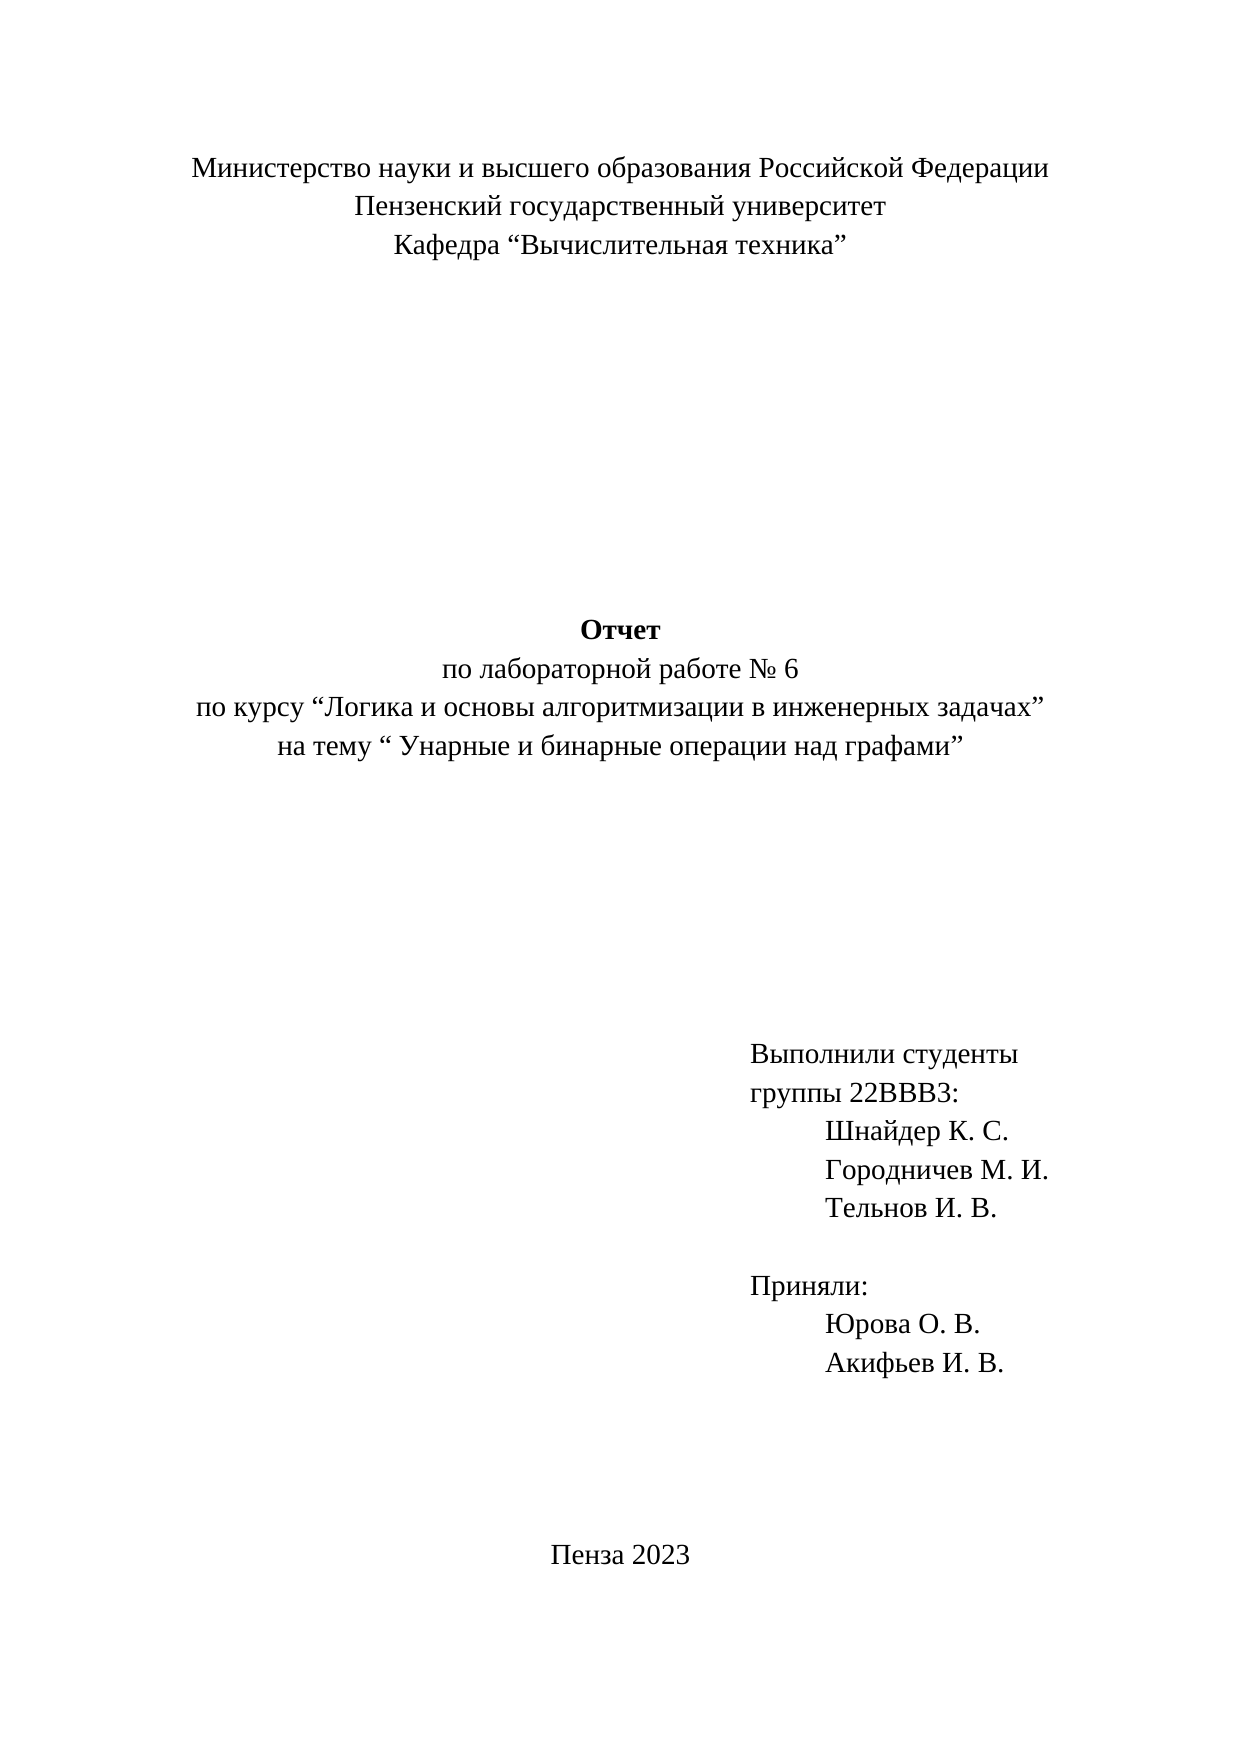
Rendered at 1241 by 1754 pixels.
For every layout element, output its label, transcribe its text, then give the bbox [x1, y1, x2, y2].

text Пензенский государственный университет [150, 188, 1090, 222]
text Отчет [150, 612, 1090, 646]
text Выполнили студенты группы 22ВВВ3: [750, 1036, 1090, 1108]
text Тельнов И. В. [825, 1191, 1090, 1224]
text по лабораторной работе № 6 [150, 651, 1090, 684]
text Пенза 2023 [150, 1537, 1090, 1571]
text Акифьев И. В. [750, 1345, 1090, 1378]
text Министерство науки и высшего образования Российской Федерации [150, 150, 1090, 183]
text Кафедра “Вычислительная техника” [150, 227, 1090, 261]
text на тему “ Унарные и бинарные операции над графами” [150, 728, 1090, 762]
text Городничев М. И. [825, 1152, 1090, 1186]
text Юрова О. В. [750, 1306, 1090, 1340]
text по курсу “Логика и основы алгоритмизации в инженерных задачах” [150, 689, 1090, 723]
text Шнайдер К. С. [825, 1113, 1090, 1147]
text Приняли: [750, 1268, 1090, 1301]
